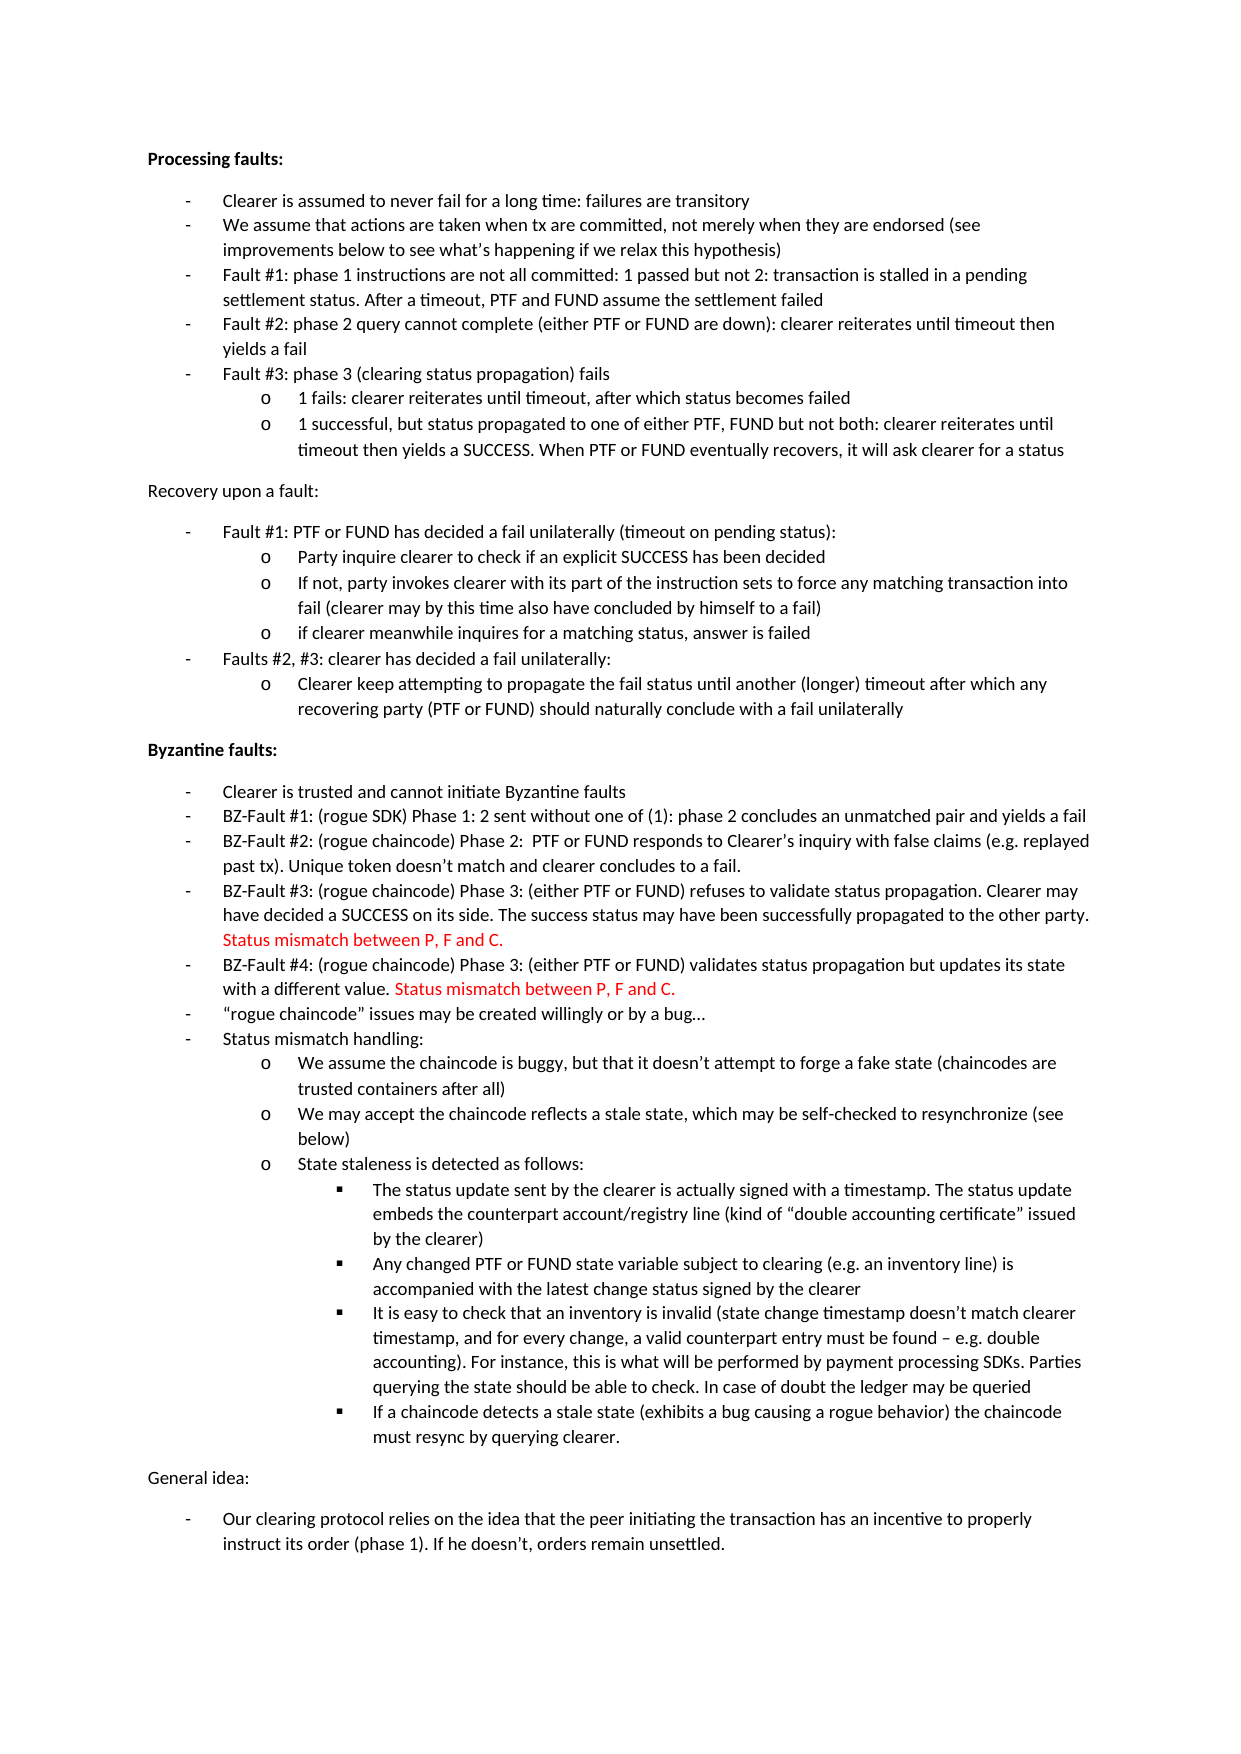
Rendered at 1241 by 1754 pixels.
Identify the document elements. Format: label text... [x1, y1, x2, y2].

list BZ-Fault #1: (rogue SDK) Phase 1: 2 sent without one of (1): phase 2 concludes an unmatched pair and yields a fail [185, 805, 1093, 828]
list Fault #3: phase 3 (clearing status propagation) fails [185, 362, 1093, 385]
list State staleness is detected as follows: [260, 1152, 1093, 1176]
list BZ-Fault #2: (rogue chaincode) Phase 2: PTF or FUND responds to Clearer’s inquiry with false claims (e.g. replayed past tx). Unique token doesn’t match and clearer concludes to a fail. [185, 829, 1093, 877]
list Clearer is assumed to never fail for a long time: failures are transitory [185, 189, 1093, 212]
text Byzantine faults: [148, 739, 1093, 762]
list Clearer is trusted and cannot initiate Byzantine faults [185, 780, 1093, 803]
text Recovery upon a fault: [148, 479, 1093, 502]
list The status update sent by the clearer is actually signed with a timestamp. The status update embeds the counterpart account/registry line (kind of “double accounting certificate” issued by the clearer) [335, 1178, 1093, 1250]
list Any changed PTF or FUND state variable subject to clearing (e.g. an inventory line) is accompanied with the latest change status signed by the clearer [335, 1252, 1093, 1299]
list if clearer meanwhile inquires for a matching status, answer is failed [260, 621, 1093, 645]
list Status mismatch handling: [185, 1027, 1093, 1050]
list It is easy to check that an inventory is invalid (state change timestamp doesn’t match clearer timestamp, and for every change, a valid counterpart entry must be found – e.g. double accounting). For instance, this is what will be performed by payment processing SDKs. Parties querying the state should be able to check. In case of doubt the ledger may be queried [335, 1301, 1093, 1398]
list Fault #2: phase 2 query cannot complete (either PTF or FUND are down): clearer reiterates until timeout then yields a fail [185, 312, 1093, 360]
list 1 successful, but status propagated to one of either PTF, FUND but not both: clearer reiterates until timeout then yields a SUCCESS. When PTF or FUND eventually recovers, it will ask clearer for a status [260, 412, 1093, 461]
list Party inquire clearer to check if an explicit SUCCESS has been decided [260, 545, 1093, 569]
list Fault #1: PTF or FUND has decided a fail unilaterally (timeout on pending status): [185, 521, 1093, 543]
list We assume the chaincode is buggy, but that it doesn’t attempt to forge a fake state (chaincodes are trusted containers after all) [260, 1052, 1093, 1100]
list “rogue chaincode” issues may be created willingly or by a bug… [185, 1002, 1093, 1025]
list If a chaincode detects a stale state (exhibits a bug causing a rogue behavior) the chaincode must resync by querying clearer. [335, 1400, 1093, 1448]
list Our clearing protocol relies on the idea that the peer initiating the transaction has an incentive to properly instruct its order (phase 1). If he doesn’t, orders remain unsettled. [185, 1507, 1093, 1555]
list Fault #1: phase 1 instructions are not all committed: 1 passed but not 2: transaction is stalled in a pending settlement status. After a timeout, PTF and FUND assume the settlement failed [185, 263, 1093, 311]
list We assume that actions are taken when tx are committed, not merely when they are endorsed (see improvements below to see what’s happening if we relax this hypothesis) [185, 214, 1093, 261]
list Clearer keep attempting to propagate the fail status until another (longer) timeout after which any recovering party (PTF or FUND) should naturally conclude with a fail unilaterally [260, 672, 1093, 720]
text General idea: [148, 1466, 1093, 1489]
text Processing faults: [148, 148, 1093, 171]
list 1 fails: clearer reiterates until timeout, after which status becomes failed [260, 386, 1093, 410]
list Faults #2, #3: clearer has decided a fail unilaterally: [185, 647, 1093, 670]
list We may accept the chaincode reflects a stale state, which may be self-checked to resynchronize (see below) [260, 1102, 1093, 1150]
list BZ-Fault #3: (rogue chaincode) Phase 3: (either PTF or FUND) refuses to validate status propagation. Clearer may have decided a SUCCESS on its side. The success status may have been successfully propagated to the other party. Status mismatch between P, F and C. [185, 879, 1093, 951]
list BZ-Fault #4: (rogue chaincode) Phase 3: (either PTF or FUND) validates status propagation but updates its state with a different value. Status mismatch between P, F and C. [185, 953, 1093, 1000]
list If not, party invokes clearer with its part of the instruction sets to force any matching transaction into fail (clearer may by this time also have concluded by himself to a fail) [260, 571, 1093, 619]
